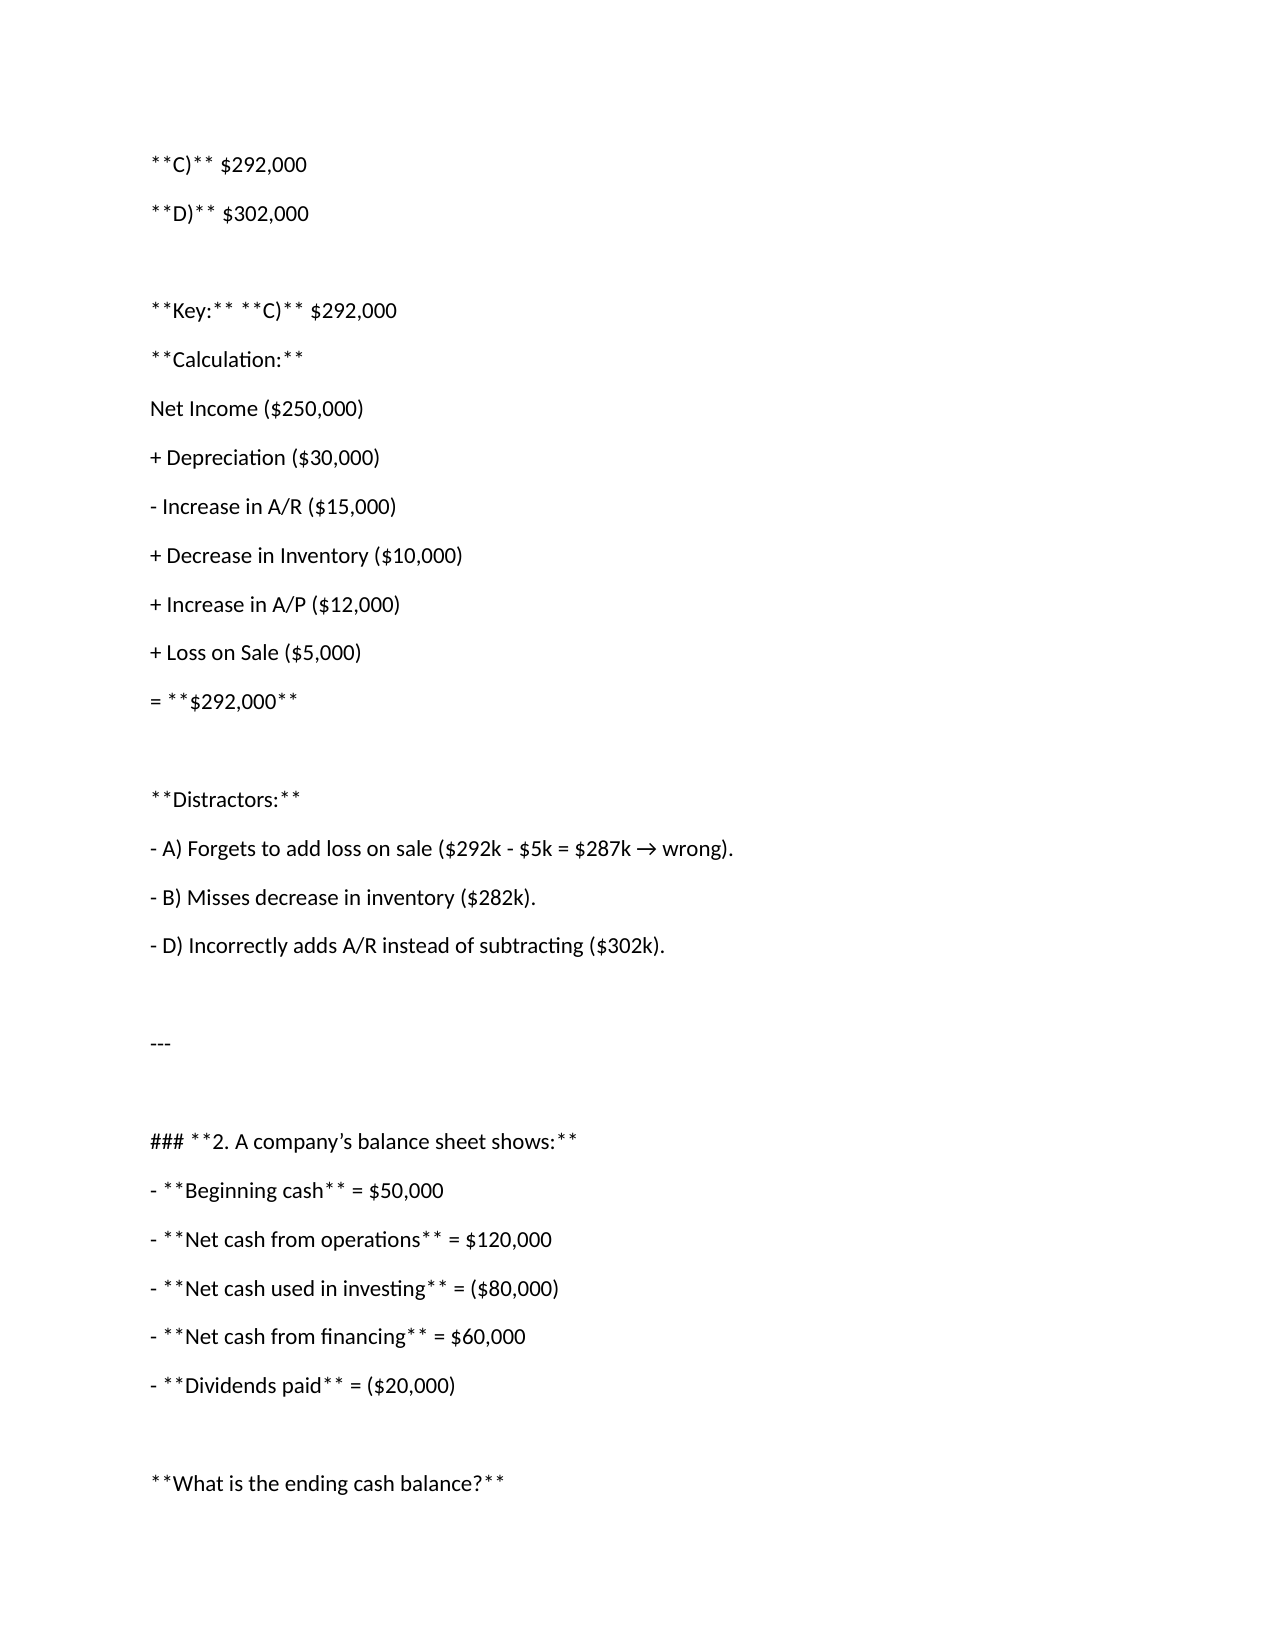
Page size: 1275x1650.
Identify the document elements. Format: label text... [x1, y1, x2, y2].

text + Increase in A/P ($12,000) [150, 590, 1125, 618]
text - **Net cash from financing** = $60,000 [150, 1322, 1125, 1351]
text --- [150, 1029, 1125, 1057]
text - **Beginning cash** = $50,000 [150, 1176, 1125, 1204]
text **What is the ending cash balance?** [150, 1469, 1125, 1497]
text - Increase in A/R ($15,000) [150, 492, 1125, 520]
text + Loss on Sale ($5,000) [150, 638, 1125, 667]
text + Depreciation ($30,000) [150, 443, 1125, 471]
text - D) Incorrectly adds A/R instead of subtracting ($302k). [150, 932, 1125, 960]
text **C)** $292,000 [150, 150, 1125, 178]
text - **Dividends paid** = ($20,000) [150, 1371, 1125, 1399]
text Net Income ($250,000) [150, 394, 1125, 422]
text **Distractors:** [150, 785, 1125, 813]
text - A) Forgets to add loss on sale ($292k - $5k = $287k → wrong). [150, 834, 1125, 862]
text ### **2. A company’s balance sheet shows:** [150, 1127, 1125, 1155]
text - B) Misses decrease in inventory ($282k). [150, 883, 1125, 911]
text + Decrease in Inventory ($10,000) [150, 541, 1125, 569]
text **D)** $302,000 [150, 199, 1125, 227]
text **Calculation:** [150, 345, 1125, 373]
text - **Net cash from operations** = $120,000 [150, 1225, 1125, 1253]
text = **$292,000** [150, 687, 1125, 715]
text **Key:** **C)** $292,000 [150, 297, 1125, 324]
text - **Net cash used in investing** = ($80,000) [150, 1274, 1125, 1302]
